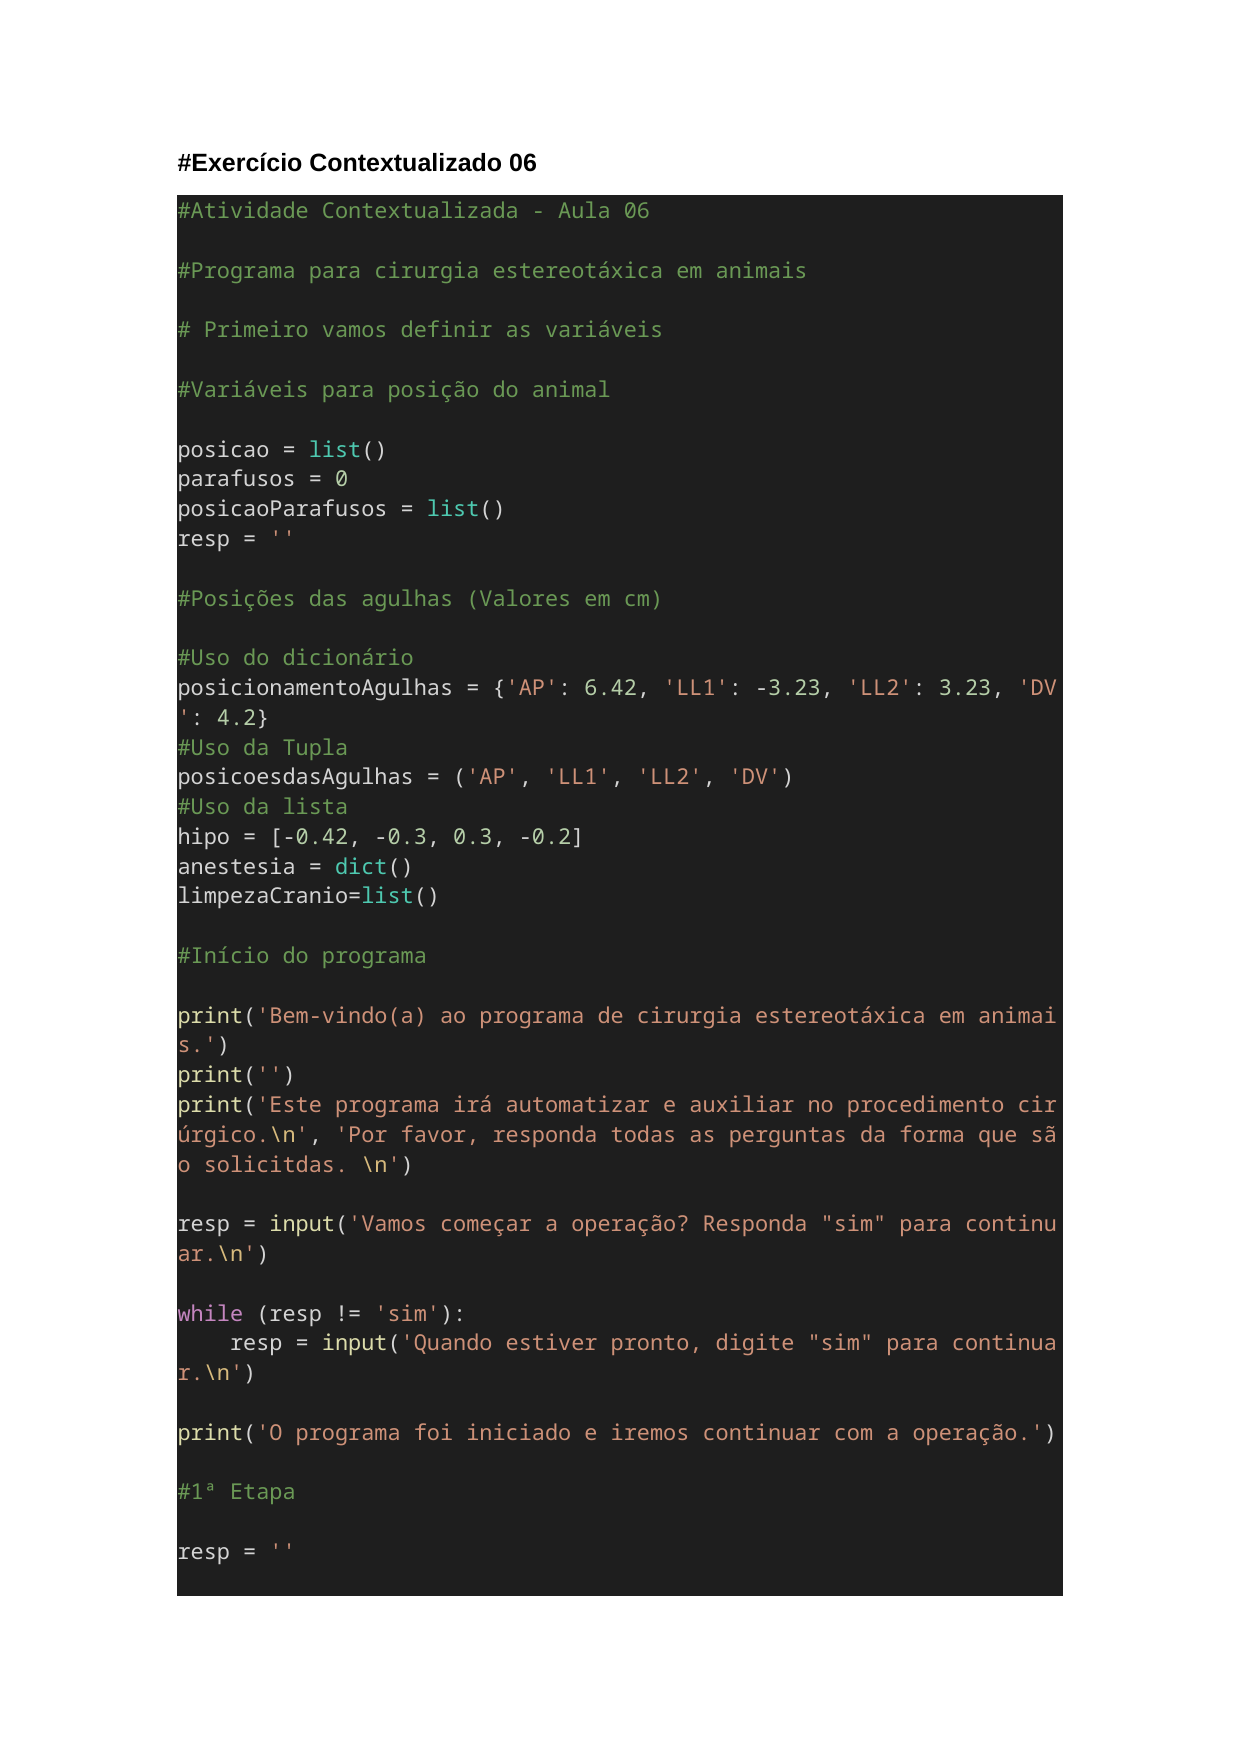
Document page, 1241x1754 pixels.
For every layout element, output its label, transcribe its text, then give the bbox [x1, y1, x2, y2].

text resp = '' [177, 1536, 1063, 1566]
text anestesia = dict() [177, 851, 1063, 881]
text resp = input('Vamos começar a operação? Responda "sim" para continuar.\n') [177, 1208, 1063, 1268]
text limpezaCranio=list() [177, 881, 1063, 910]
text resp = '' [177, 523, 1063, 553]
text #1ª Etapa [177, 1476, 1063, 1506]
text print('') [177, 1059, 1063, 1089]
text #Variáveis para posição do animal [177, 374, 1063, 404]
text print('Este programa irá automatizar e auxiliar no procedimento cirúrgico.\n', 'Por favor, responda todas as perguntas da forma que são solicitdas. \n') [177, 1089, 1063, 1178]
text # Primeiro vamos definir as variáveis [177, 314, 1063, 344]
text #Início do programa [177, 940, 1063, 970]
text posicao = list() [177, 434, 1063, 463]
text print('Bem-vindo(a) ao programa de cirurgia estereotáxica em animais.') [177, 1000, 1063, 1059]
text #Uso do dicionário [177, 642, 1063, 672]
text resp = input('Quando estiver pronto, digite "sim" para continuar.\n') [177, 1327, 1063, 1387]
text posicaoParafusos = list() [177, 493, 1063, 523]
text #Exercício Contextualizado 06 [177, 148, 1063, 176]
text #Uso da lista [177, 791, 1063, 821]
text posicionamentoAgulhas = {'AP': 6.42, 'LL1': -3.23, 'LL2': 3.23, 'DV': 4.2} [177, 672, 1063, 732]
text #Uso da Tupla [177, 732, 1063, 761]
text #Programa para cirurgia estereotáxica em animais [177, 255, 1063, 285]
text #Atividade Contextualizada - Aula 06 [177, 195, 1063, 225]
text parafusos = 0 [177, 463, 1063, 493]
text print('O programa foi iniciado e iremos continuar com a operação.') [177, 1417, 1063, 1447]
text while (resp != 'sim'): [177, 1298, 1063, 1327]
text #Posições das agulhas (Valores em cm) [177, 583, 1063, 612]
text posicoesdasAgulhas = ('AP', 'LL1', 'LL2', 'DV') [177, 761, 1063, 791]
text hipo = [-0.42, -0.3, 0.3, -0.2] [177, 821, 1063, 851]
